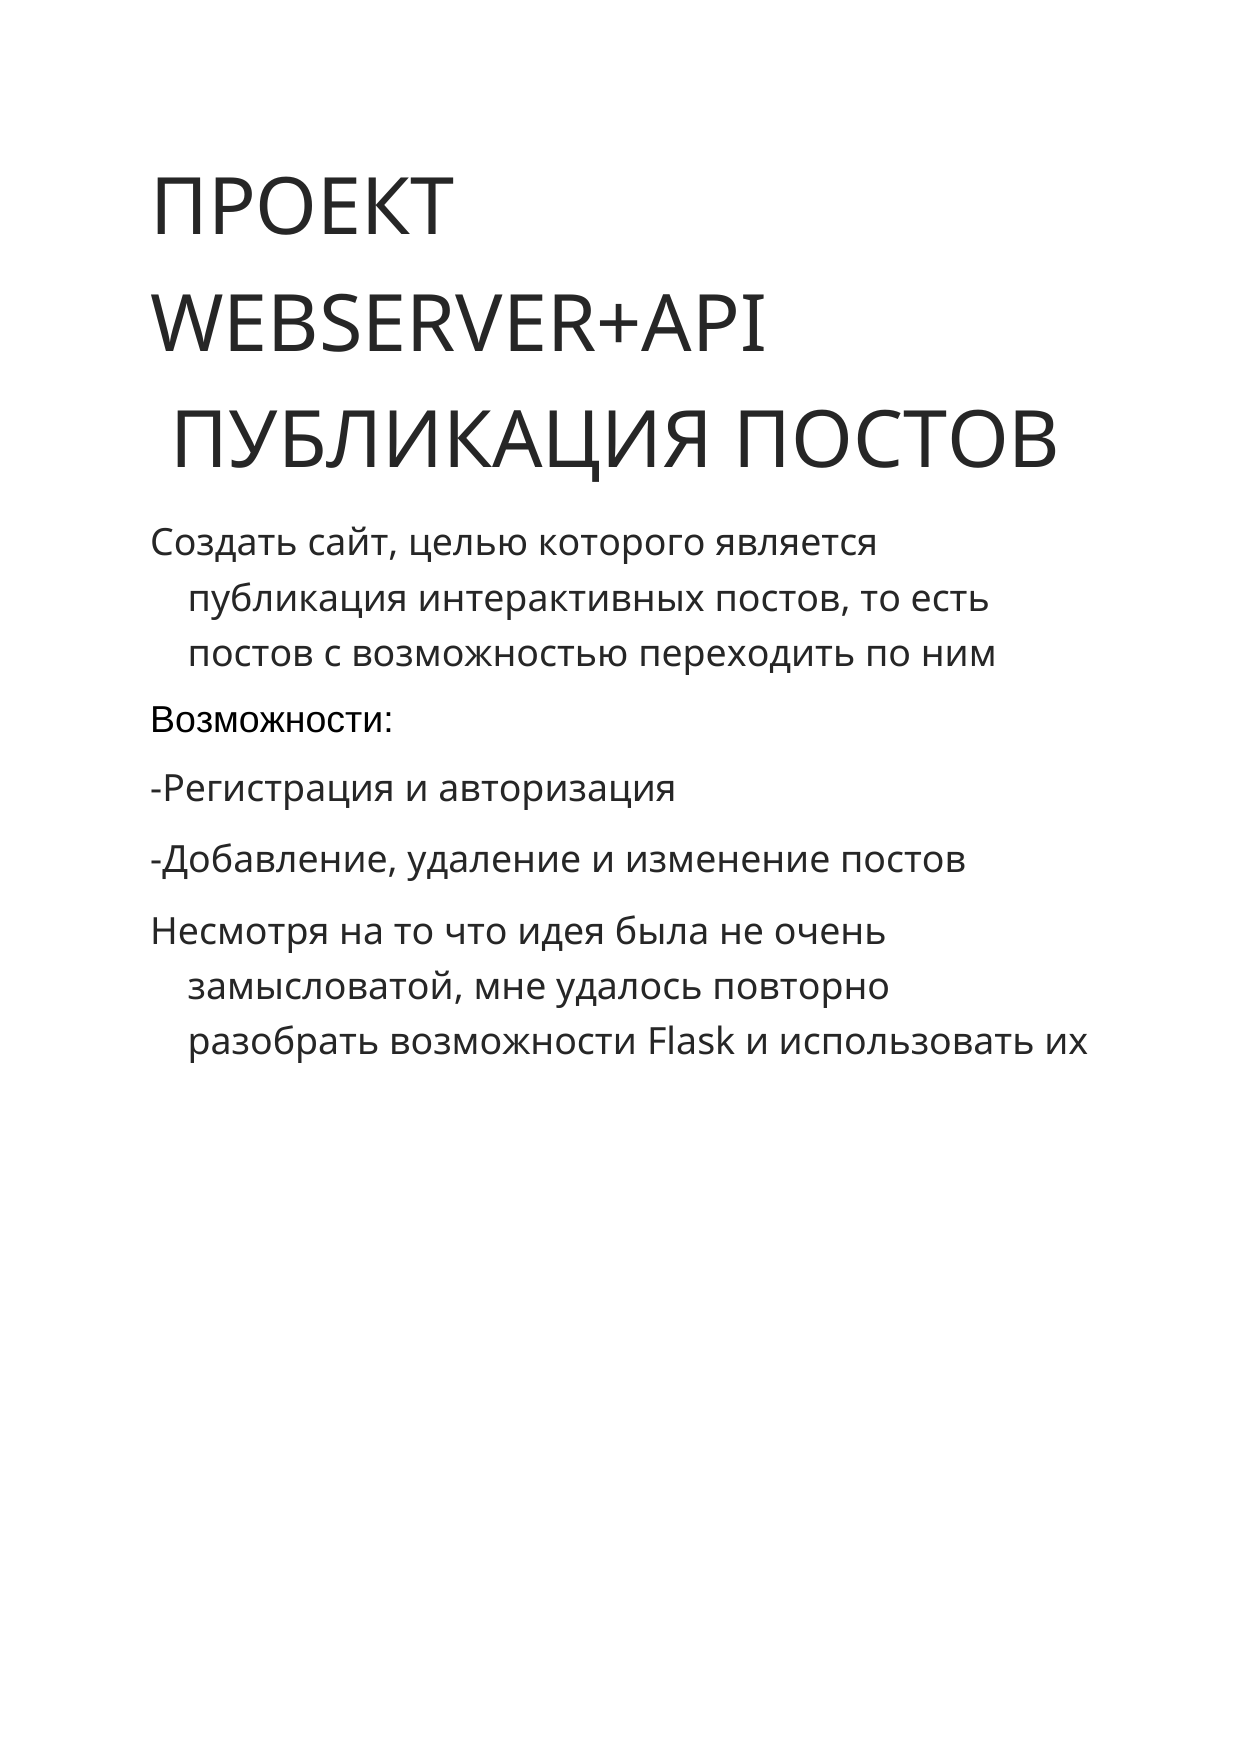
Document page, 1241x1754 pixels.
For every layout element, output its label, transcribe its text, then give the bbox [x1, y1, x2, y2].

text Создать сайт, целью которого является публикация интерактивных постов, то есть постов с возможностью переходить по ним [150, 516, 1090, 677]
text Возможности: [150, 698, 1090, 741]
text Проект WebServer+API Публикация постов [150, 150, 1090, 491]
text Несмотря на то что идея была не очень замысловатой, мне удалось повторно разобрать возможности Flask и использовать их [150, 904, 1090, 1066]
text -Добавление, удаление и изменение постов [150, 833, 1090, 884]
text -Регистрация и авторизация [150, 761, 1090, 812]
